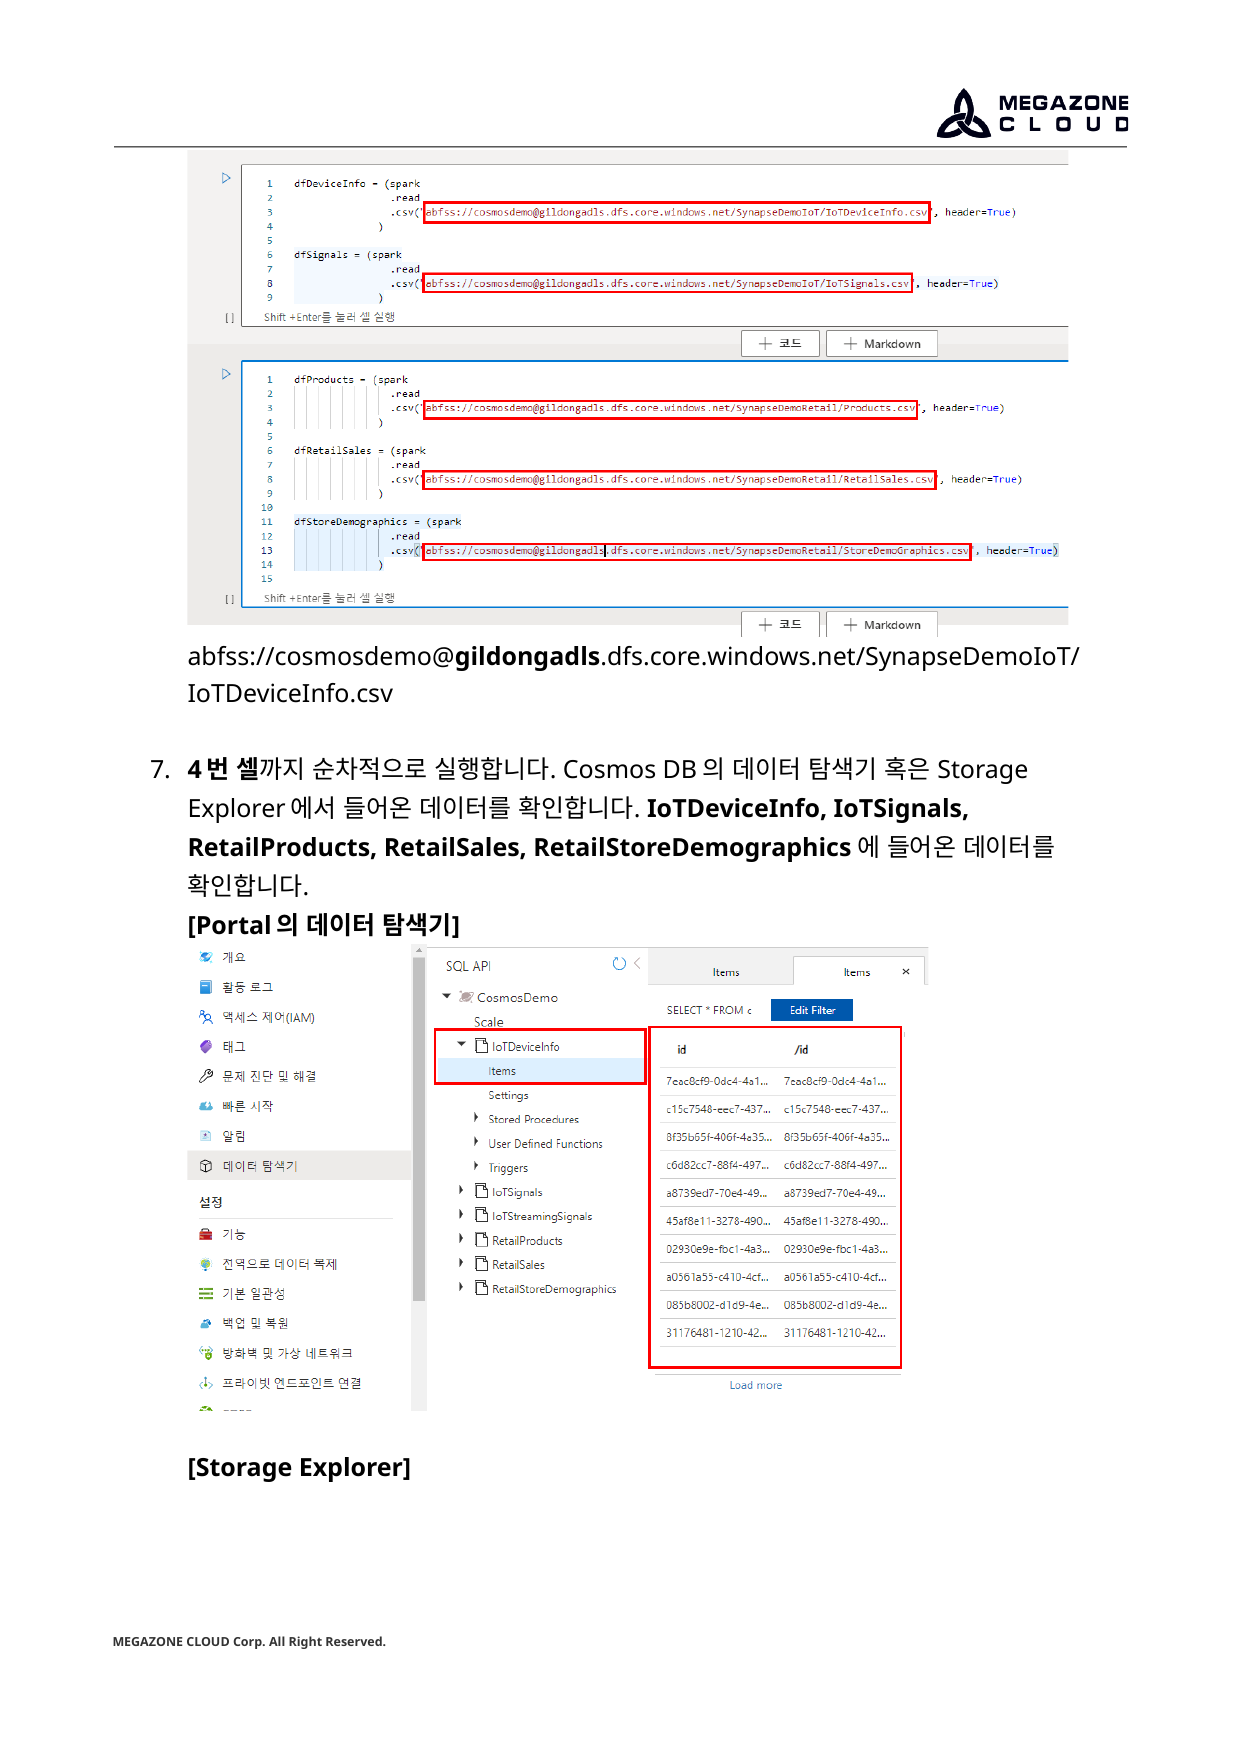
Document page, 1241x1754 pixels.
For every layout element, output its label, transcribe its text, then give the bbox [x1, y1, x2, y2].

list [Storage Explorer] [187, 1450, 1128, 1484]
list 4번 셀까지 순차적으로 실행합니다. Cosmos DB의 데이터 탐색기 혹은 Storage Explorer에서 들어온 데이터를 확인합니다. IoTDeviceInfo, IoTSignals, RetailProducts, RetailSales, RetailStoreDemographics에 들어온 데이터를 확인합니다. [150, 749, 1128, 902]
picture [936, 88, 1129, 138]
picture [187, 150, 1069, 637]
list abfss://cosmosdemo@gildongadls.dfs.core.windows.net/SynapseDemoIoT/IoTDeviceInfo.csv [187, 639, 1128, 709]
picture [187, 944, 929, 1411]
list [Portal의 데이터 탐색기] [187, 905, 1128, 942]
